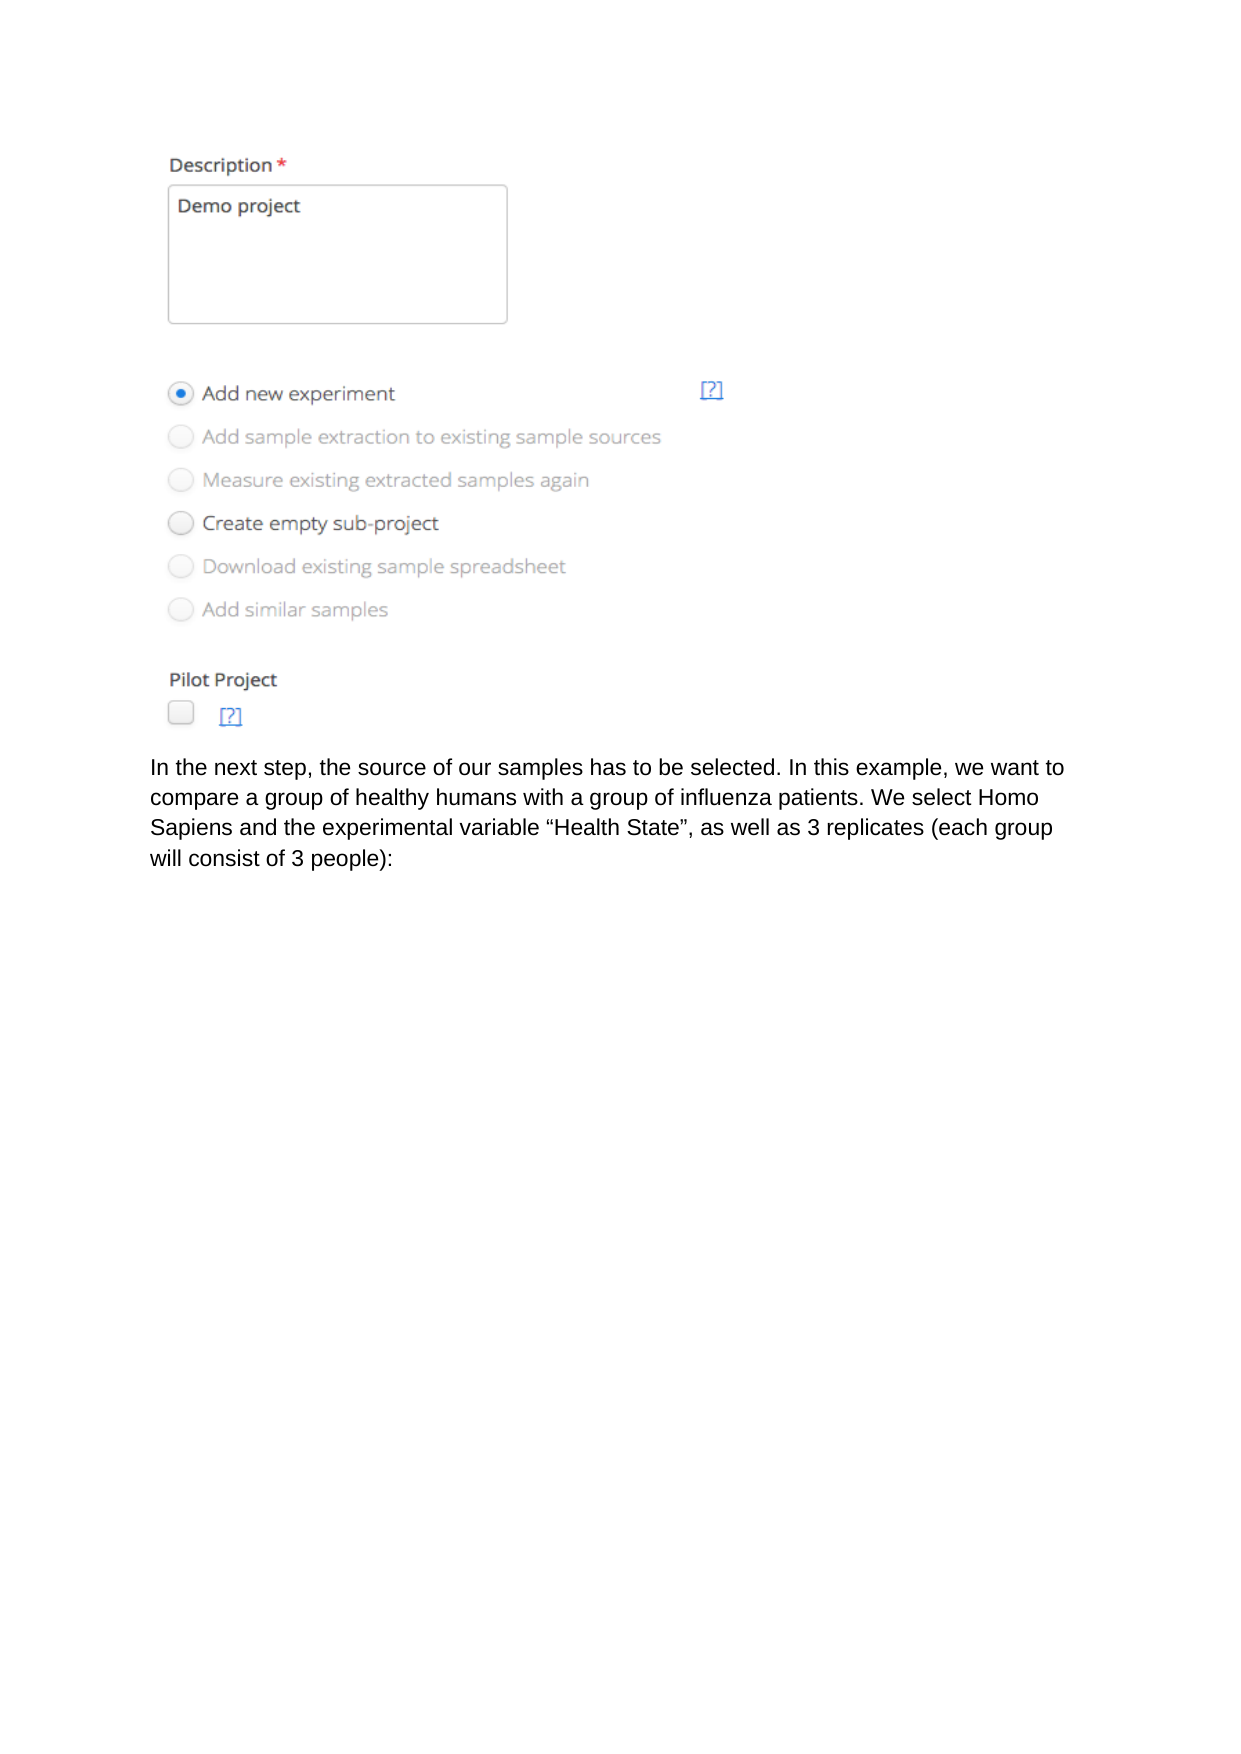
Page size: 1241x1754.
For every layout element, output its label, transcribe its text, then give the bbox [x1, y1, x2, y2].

text In the next step, the source of our samples has to be selected. In this example, we want to compare a group of healthy humans with a group of influenza patients. We select Homo Sapiens and the experimental variable “Health State”, as well as 3 replicates (each group will consist of 3 people): [150, 754, 1090, 871]
picture [150, 150, 732, 750]
